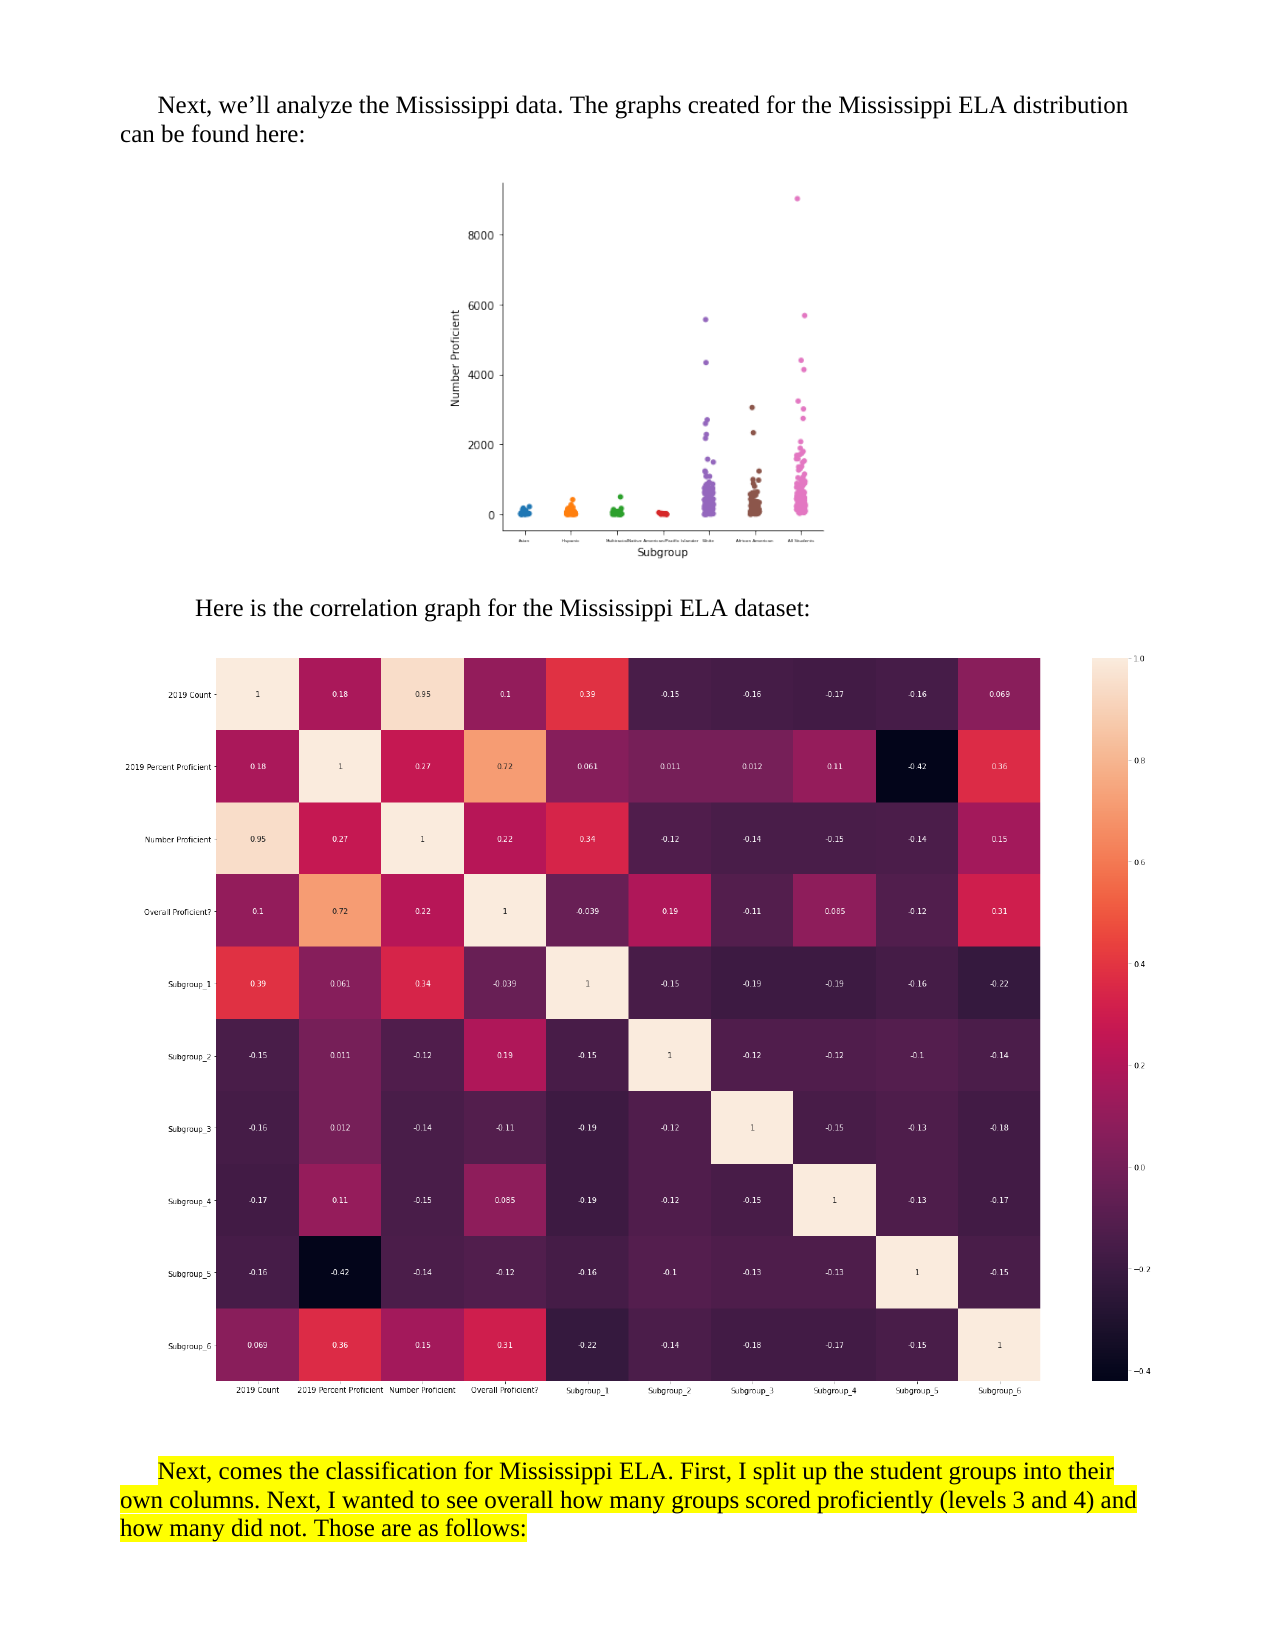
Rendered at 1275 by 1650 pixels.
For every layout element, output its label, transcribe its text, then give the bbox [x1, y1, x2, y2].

text Next, comes the classification for Mississippi ELA. First, I split up the student groups into their own columns. Next, I wanted to see overall how many groups scored proficiently (levels 3 and 4) and how many did not. Those are as follows: [120, 1456, 1155, 1542]
text Next, we’ll analyze the Mississippi data. The graphs created for the Mississippi ELA distribution can be found here: [120, 90, 1155, 147]
text Here is the correlation graph for the Mississippi ELA dataset: [120, 593, 1155, 622]
picture [444, 176, 831, 565]
picture [120, 650, 1155, 1399]
